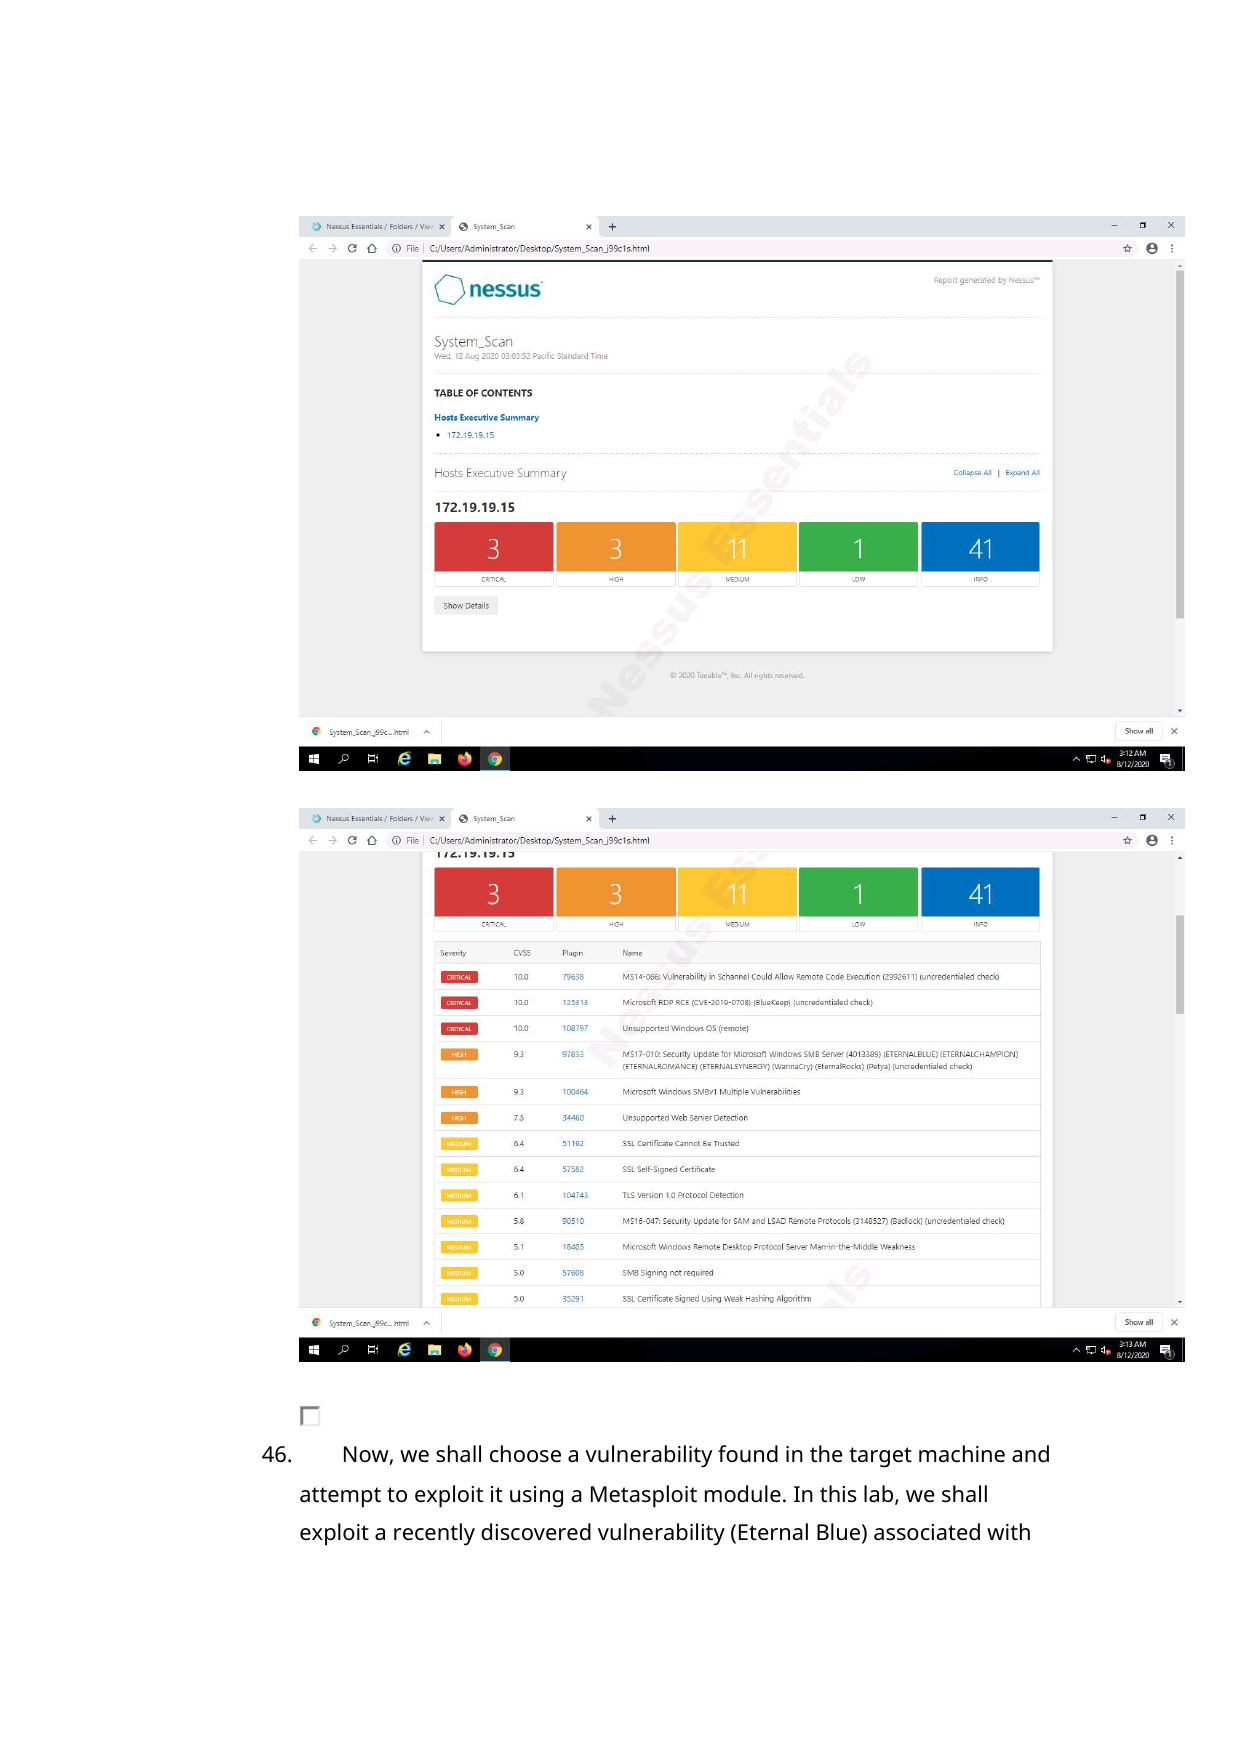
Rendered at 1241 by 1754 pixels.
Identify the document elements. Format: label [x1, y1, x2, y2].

list [262, 1400, 1063, 1550]
picture [299, 216, 1185, 771]
picture [299, 808, 1185, 1362]
